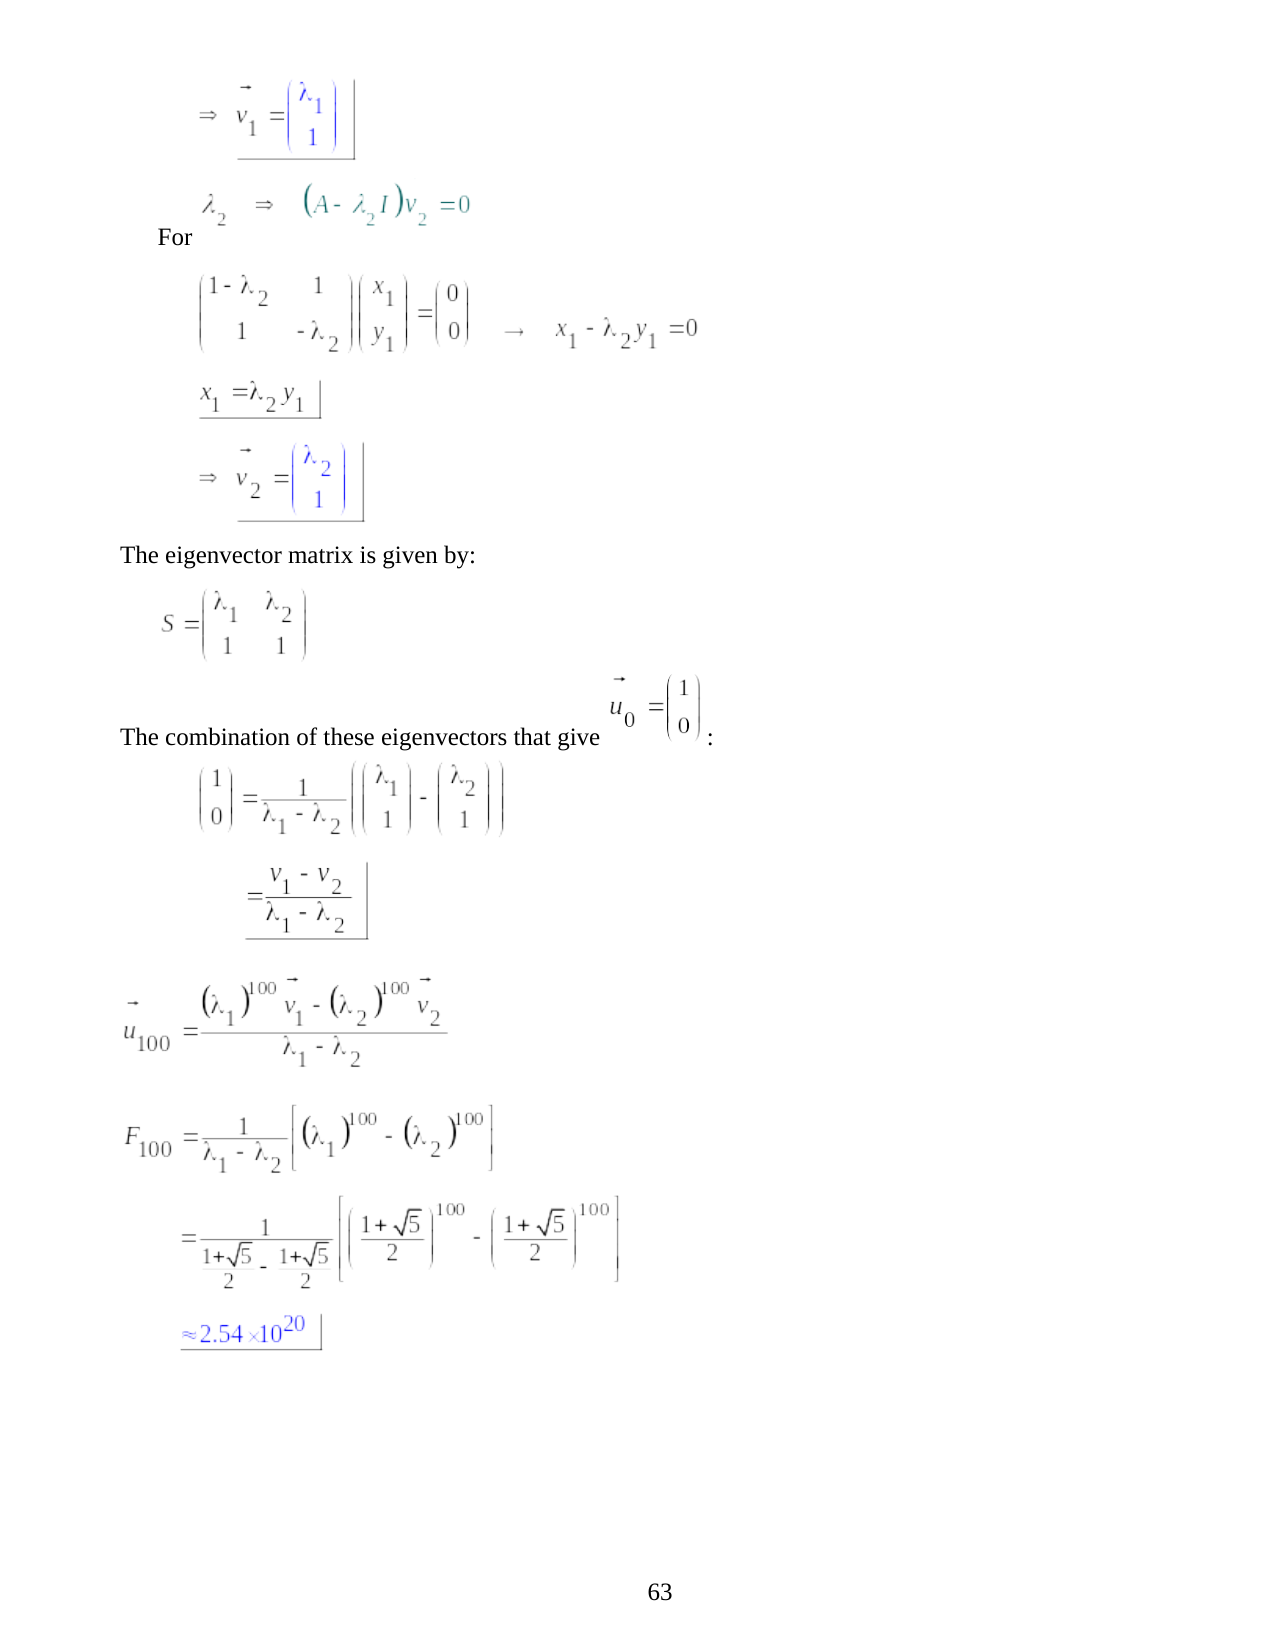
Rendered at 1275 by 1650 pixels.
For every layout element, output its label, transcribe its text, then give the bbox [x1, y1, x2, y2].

text For [157, 178, 1200, 251]
text The combination of these eigenvectors that give : [120, 671, 1200, 751]
text The eigenvector matrix is given by: [120, 541, 1200, 569]
